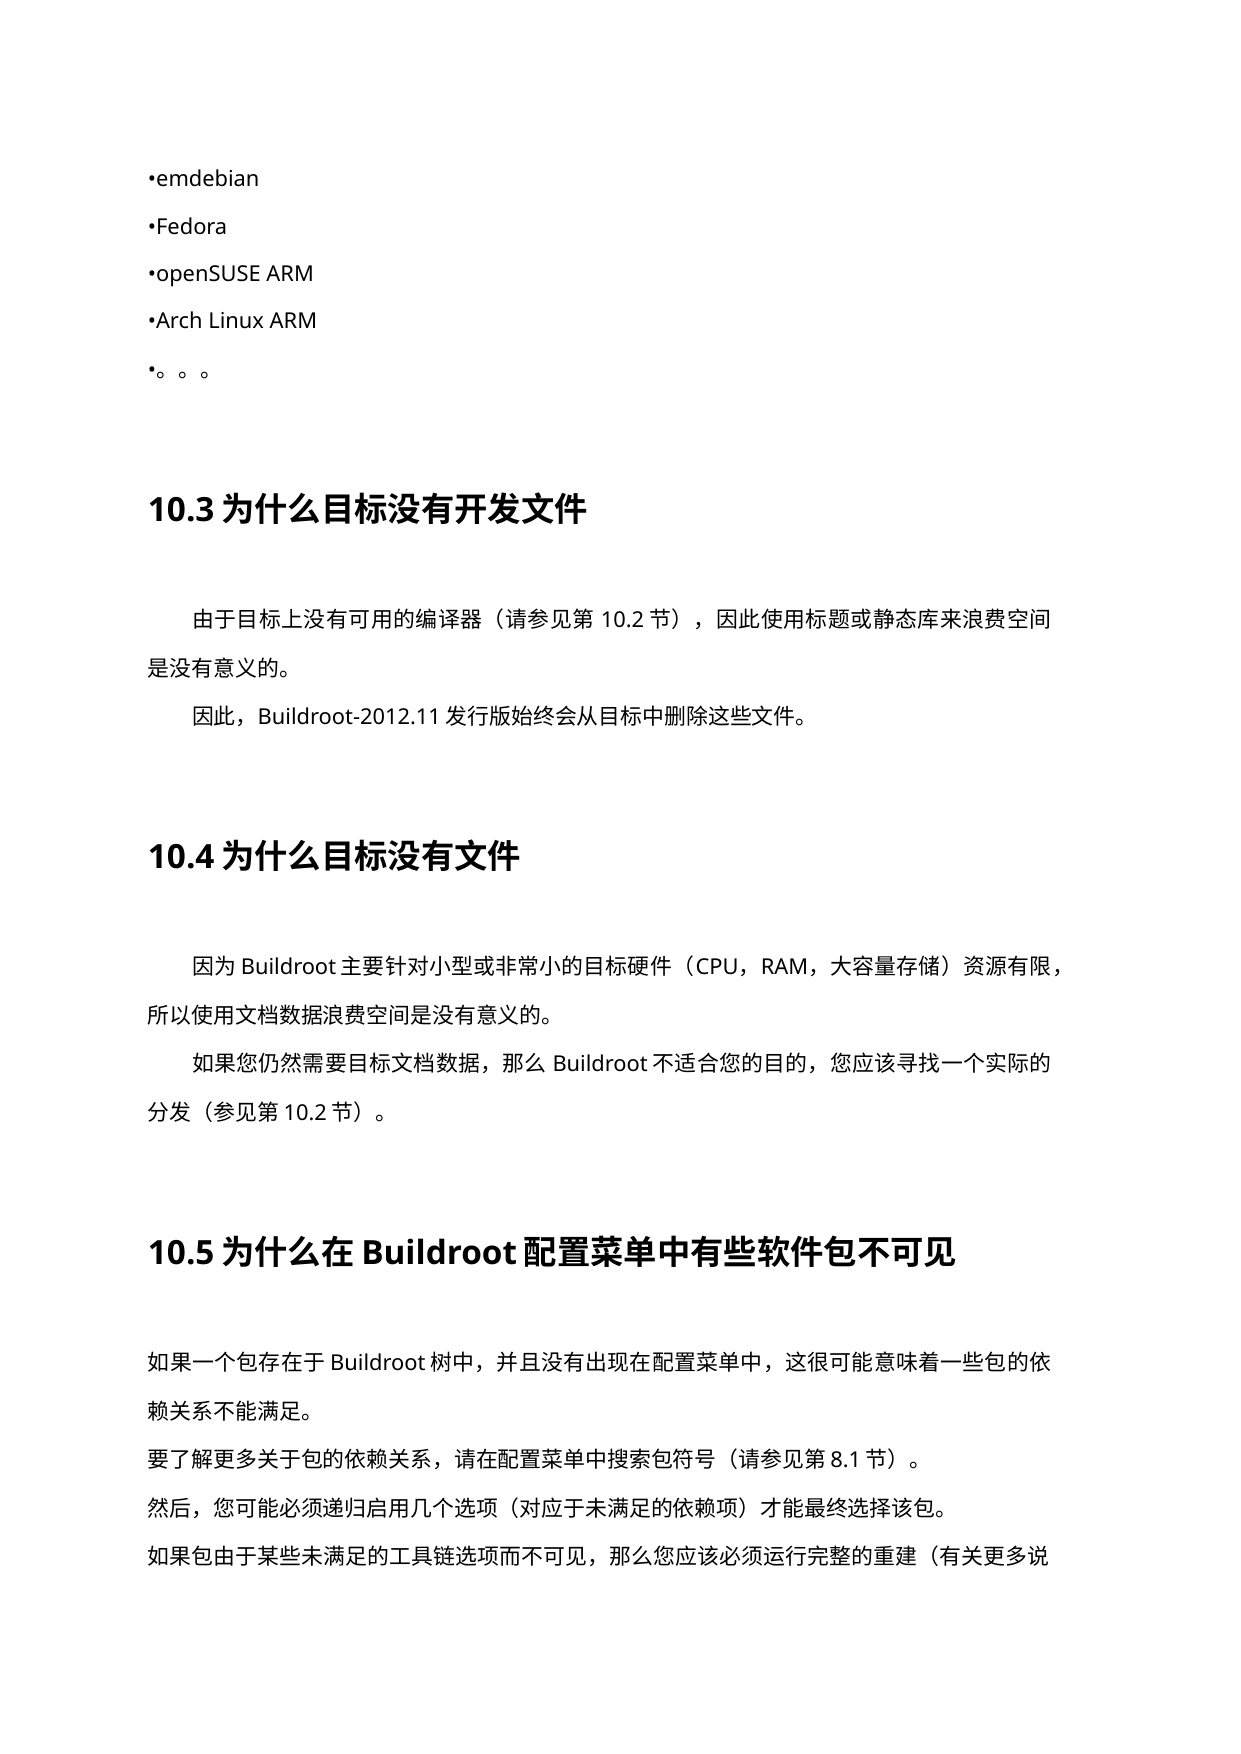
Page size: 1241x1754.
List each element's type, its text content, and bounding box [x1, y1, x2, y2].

text •openSUSE ARM [148, 257, 1053, 289]
text 如果一个包存在于Buildroot树中，并且没有出现在配置菜单中，这很可能意味着一些包的依赖关系不能满足。 [148, 1345, 1053, 1426]
text •Arch Linux ARM [148, 304, 1053, 337]
subtitle 10.3为什么目标没有开发文件 [148, 474, 1053, 539]
text 如果您仍然需要目标文档数据，那么Buildroot不适合您的目的，您应该寻找一个实际的分发（参见第10.2节）。 [148, 1046, 1053, 1127]
text 要了解更多关于包的依赖关系，请在配置菜单中搜索包符号（请参见第8.1节）。 [148, 1442, 1053, 1475]
subtitle 10.4为什么目标没有文件 [148, 822, 1053, 887]
text 由于目标上没有可用的编译器（请参见第10.2节），因此使用标题或静态库来浪费空间是没有意义的。 [148, 602, 1053, 683]
text 因此，Buildroot-2012.11发行版始终会从目标中删除这些文件。 [148, 699, 1053, 731]
text •。。。 [148, 352, 1053, 384]
text •emdebian [148, 162, 1053, 194]
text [148, 1539, 1053, 1571]
text 然后，您可能必须递归启用几个选项（对应于未满足的依赖项）才能最终选择该包。 [148, 1491, 1053, 1523]
text 因为Buildroot主要针对小型或非常小的目标硬件（CPU，RAM，大容量存储）资源有限，所以使用文档数据浪费空间是没有意义的。 [148, 949, 1053, 1030]
text •Fedora [148, 209, 1053, 242]
subtitle 10.5为什么在Buildroot配置菜单中有些软件包不可见 [148, 1218, 1053, 1283]
